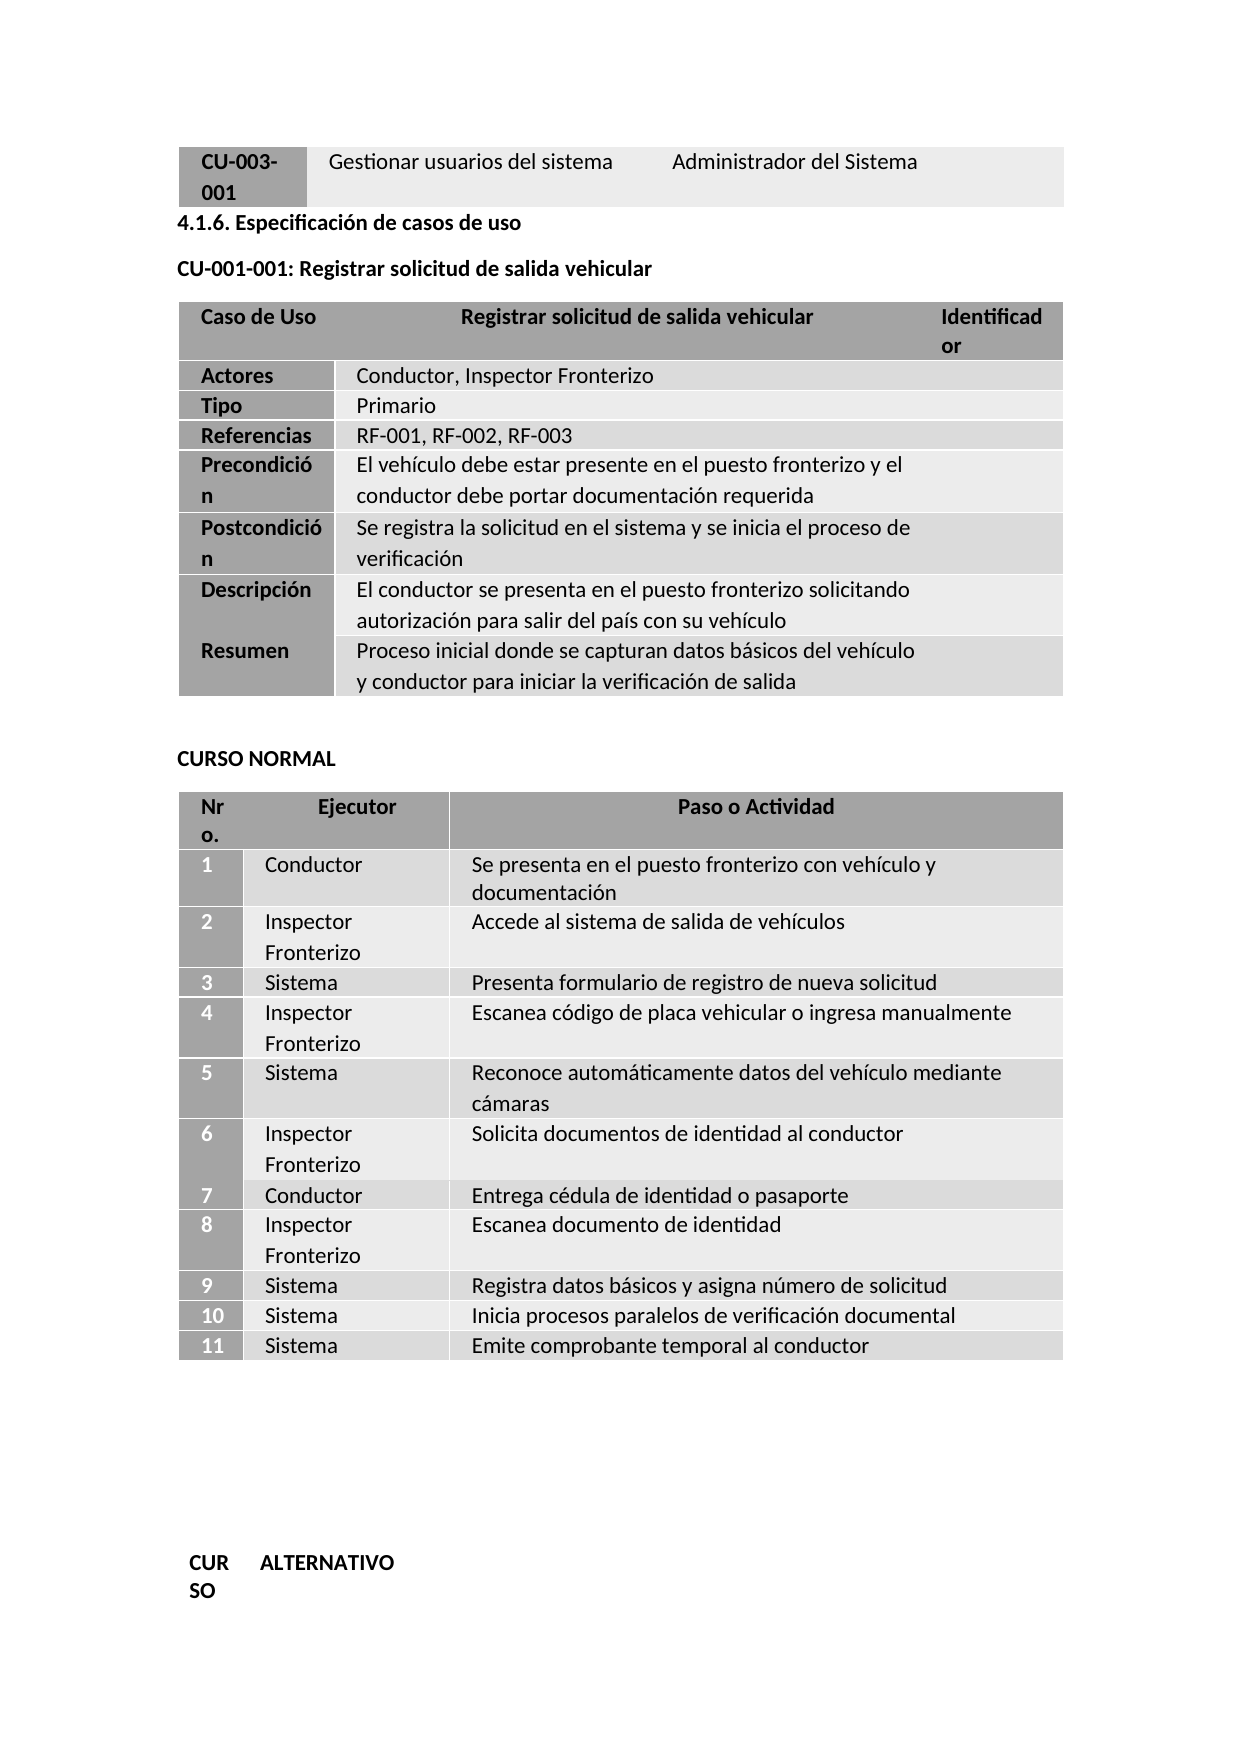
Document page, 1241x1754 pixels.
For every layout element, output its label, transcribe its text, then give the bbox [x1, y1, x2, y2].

table_cell 11 [179, 1331, 243, 1360]
table_cell 6 [179, 1119, 243, 1180]
table_cell Registra datos básicos y asigna número de solicitud [450, 1271, 1063, 1300]
table_header Administrador del Sistema [650, 147, 1064, 207]
table_cell Sistema [244, 1331, 449, 1360]
table_cell 2 [179, 907, 243, 967]
table_cell Conductor [244, 1181, 449, 1209]
table_cell Sistema [244, 1301, 449, 1330]
table_cell 10 [179, 1301, 243, 1330]
table_cell 1 [179, 850, 243, 906]
table_cell Se registra la solicitud en el sistema y se inicia el proceso de verificación [336, 513, 1063, 574]
table_header Ejecutor [243, 792, 449, 849]
table_cell Inicia procesos paralelos de verificación documental [450, 1301, 1063, 1330]
table_cell Inspector Fronterizo [244, 998, 449, 1057]
table_cell Referencias [179, 421, 334, 449]
table_cell Primario [336, 391, 1063, 419]
table_cell Descripción [179, 575, 334, 635]
table_cell Proceso inicial donde se capturan datos básicos del vehículo y conductor para iniciar la verificación de salida [336, 636, 1063, 696]
table_cell Sistema [244, 1271, 449, 1300]
table_cell Solicita documentos de identidad al conductor [450, 1119, 1063, 1180]
table_cell Se presenta en el puesto fronterizo con vehículo y documentación [450, 850, 1063, 906]
table_cell 8 [179, 1210, 243, 1270]
table_cell Postcondición [179, 513, 334, 574]
table_cell Emite comprobante temporal al conductor [450, 1331, 1063, 1360]
table_header Paso o Actividad [450, 792, 1063, 849]
table_cell Entrega cédula de identidad o pasaporte [450, 1181, 1063, 1209]
table_cell RF-001, RF-002, RF-003 [336, 421, 1063, 449]
list Especificación de casos de uso [177, 208, 1211, 236]
table_cell Tipo [179, 391, 334, 419]
table_cell Actores [179, 361, 334, 390]
table_cell Resumen [179, 635, 334, 696]
table_header CU-003- 001 [179, 147, 307, 207]
table_header Identificador [866, 302, 1063, 360]
table_cell 7 [179, 1180, 243, 1209]
table_cell Sistema [244, 968, 449, 996]
table_header Registrar solicitud de salida vehicular [335, 302, 866, 360]
table_cell Accede al sistema de salida de vehículos [450, 907, 1063, 967]
table_cell 4 [179, 998, 243, 1057]
table_cell Conductor, Inspector Fronterizo [336, 361, 1063, 390]
table_cell Sistema [244, 1059, 449, 1118]
table_cell Precondición [179, 451, 334, 512]
table_cell Inspector Fronterizo [244, 907, 449, 967]
table_cell 5 [179, 1059, 243, 1118]
subtitle CURSO NORMAL [177, 744, 1211, 772]
table_cell 9 [179, 1271, 243, 1300]
table_cell 3 [179, 968, 243, 996]
table_header Caso de Uso [179, 302, 335, 360]
table_cell Inspector Fronterizo [244, 1210, 449, 1270]
text CU-001-001: Registrar solicitud de salida vehicular [177, 254, 1211, 282]
table_cell Inspector Fronterizo [244, 1119, 449, 1180]
table_cell El vehículo debe estar presente en el puesto fronterizo y el conductor debe portar documentación requerida [336, 451, 1063, 512]
table_cell CURSO [179, 1360, 243, 1604]
table_cell El conductor se presenta en el puesto fronterizo solicitando autorización para salir del país con su vehículo [336, 575, 1063, 635]
table_cell Escanea documento de identidad [450, 1210, 1063, 1270]
table_cell Escanea código de placa vehicular o ingresa manualmente [450, 998, 1063, 1057]
table_cell Reconoce automáticamente datos del vehículo mediante cámaras [450, 1059, 1063, 1118]
table_header Gestionar usuarios del sistema [307, 147, 650, 207]
table_cell Conductor [244, 850, 449, 906]
table_cell Presenta formulario de registro de nueva solicitud [450, 968, 1063, 996]
table_header Nro. [179, 792, 243, 849]
table_cell ALTERNATIVO [244, 1360, 1063, 1604]
